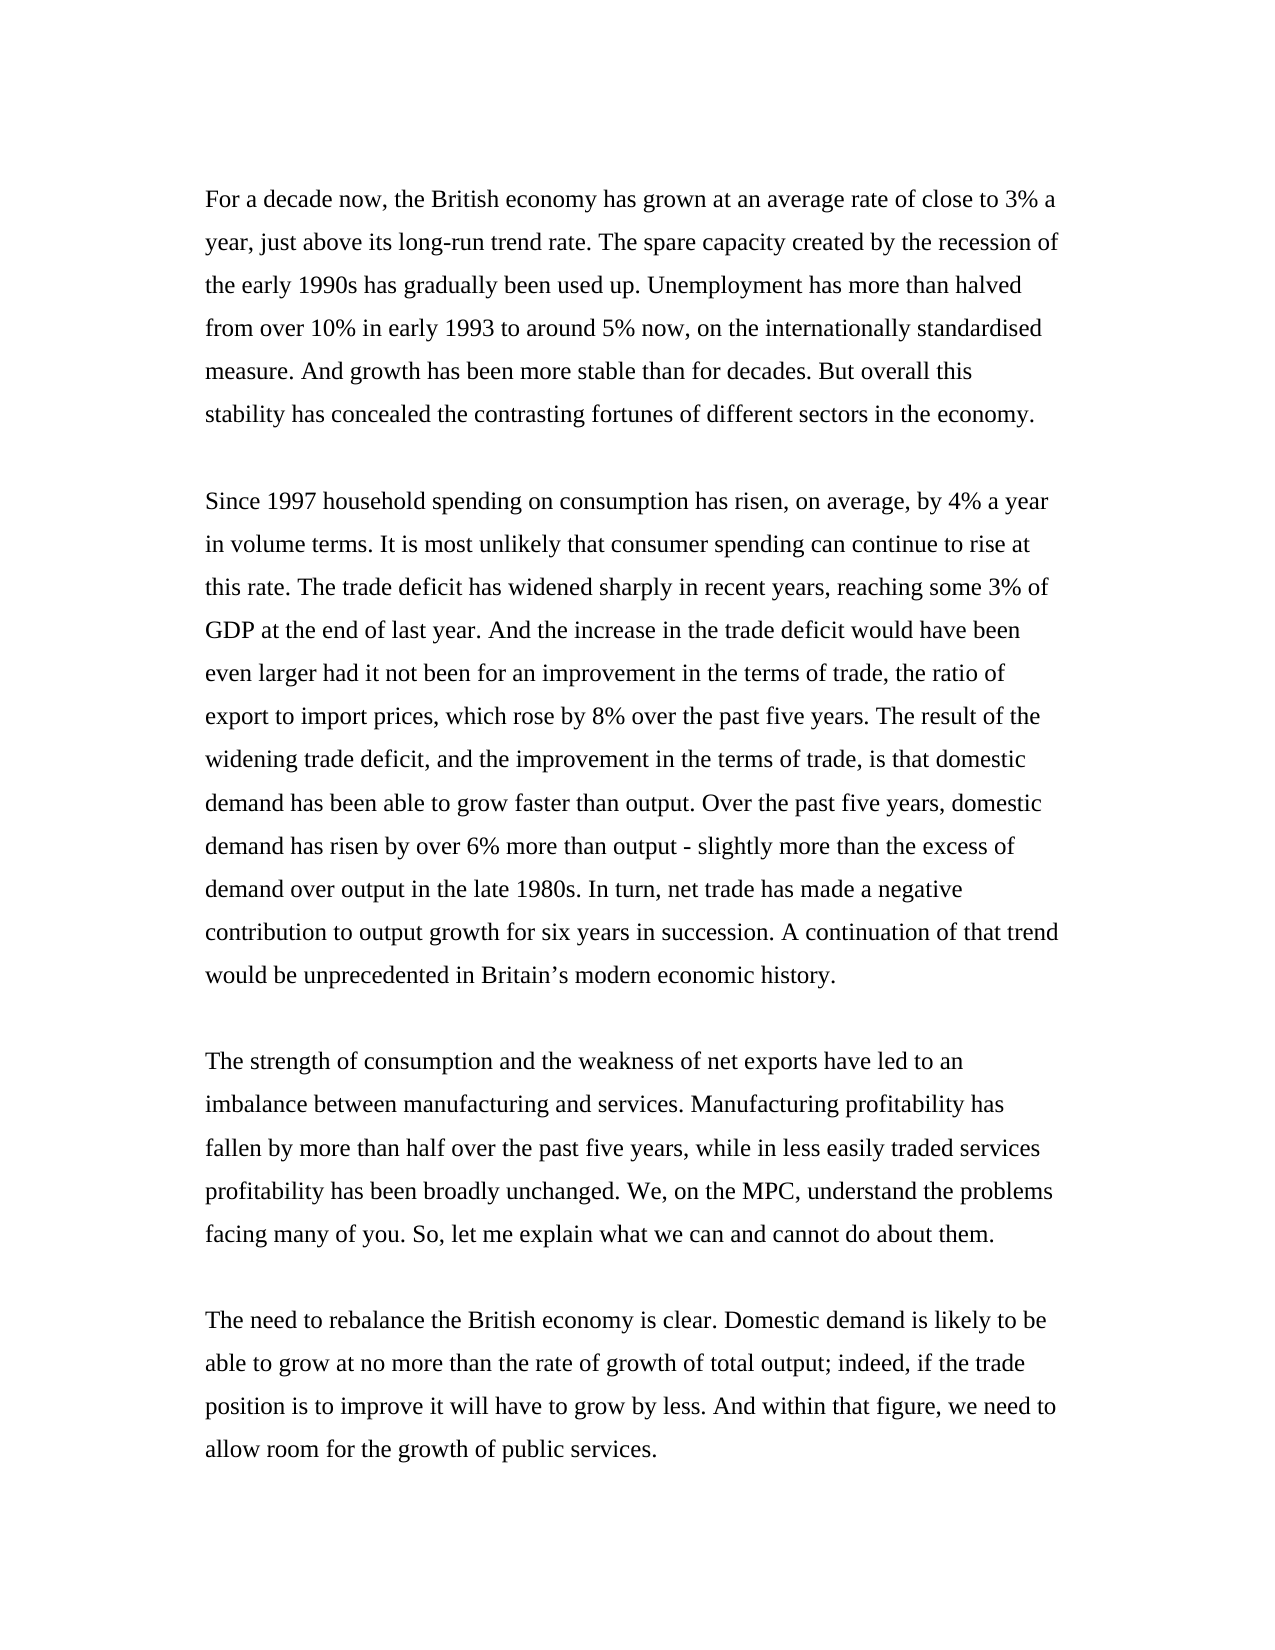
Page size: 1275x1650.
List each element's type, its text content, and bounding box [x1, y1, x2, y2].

text The strength of consumption and the weakness of net exports have led to an imbalance between manufacturing and services. Manufacturing profitability has fallen by more than half over the past five years, while in less easily traded services profitability has been broadly unchanged. We, on the MPC, understand the problems facing many of you. So, let me explain what we can and cannot do about them. [205, 1046, 1059, 1248]
text Since 1997 household spending on consumption has risen, on average, by 4% a year in volume terms. It is most unlikely that consumer spending can continue to rise at this rate. The trade deficit has widened sharply in recent years, reaching some 3% of GDP at the end of last year. And the increase in the trade deficit would have been even larger had it not been for an improvement in the terms of trade, the ratio of export to import prices, which rose by 8% over the past five years. The result of the widening trade deficit, and the improvement in the terms of trade, is that domestic demand has been able to grow faster than output. Over the past five years, domestic demand has risen by over 6% more than output - slightly more than the excess of demand over output in the late 1980s. In turn, net trade has made a negative contribution to output growth for six years in succession. A continuation of that trend would be unprecedented in Britain’s modern economic history. [205, 486, 1065, 989]
text For a decade now, the British economy has grown at an average rate of close to 3% a year, just above its long-run trend rate. The spare capacity created by the recession of the early 1990s has gradually been used up. Unemployment has more than halved from over 10% in early 1993 to around 5% now, on the internationally standardised measure. And growth has been more stable than for decades. But overall this stability has concealed the contrasting fortunes of different sectors in the economy. [205, 184, 1059, 428]
text The need to rebalance the British economy is clear. Domestic demand is likely to be able to grow at no more than the rate of growth of total output; indeed, if the trade position is to improve it will have to grow by less. And within that figure, we need to allow room for the growth of public services. [205, 1305, 1065, 1463]
